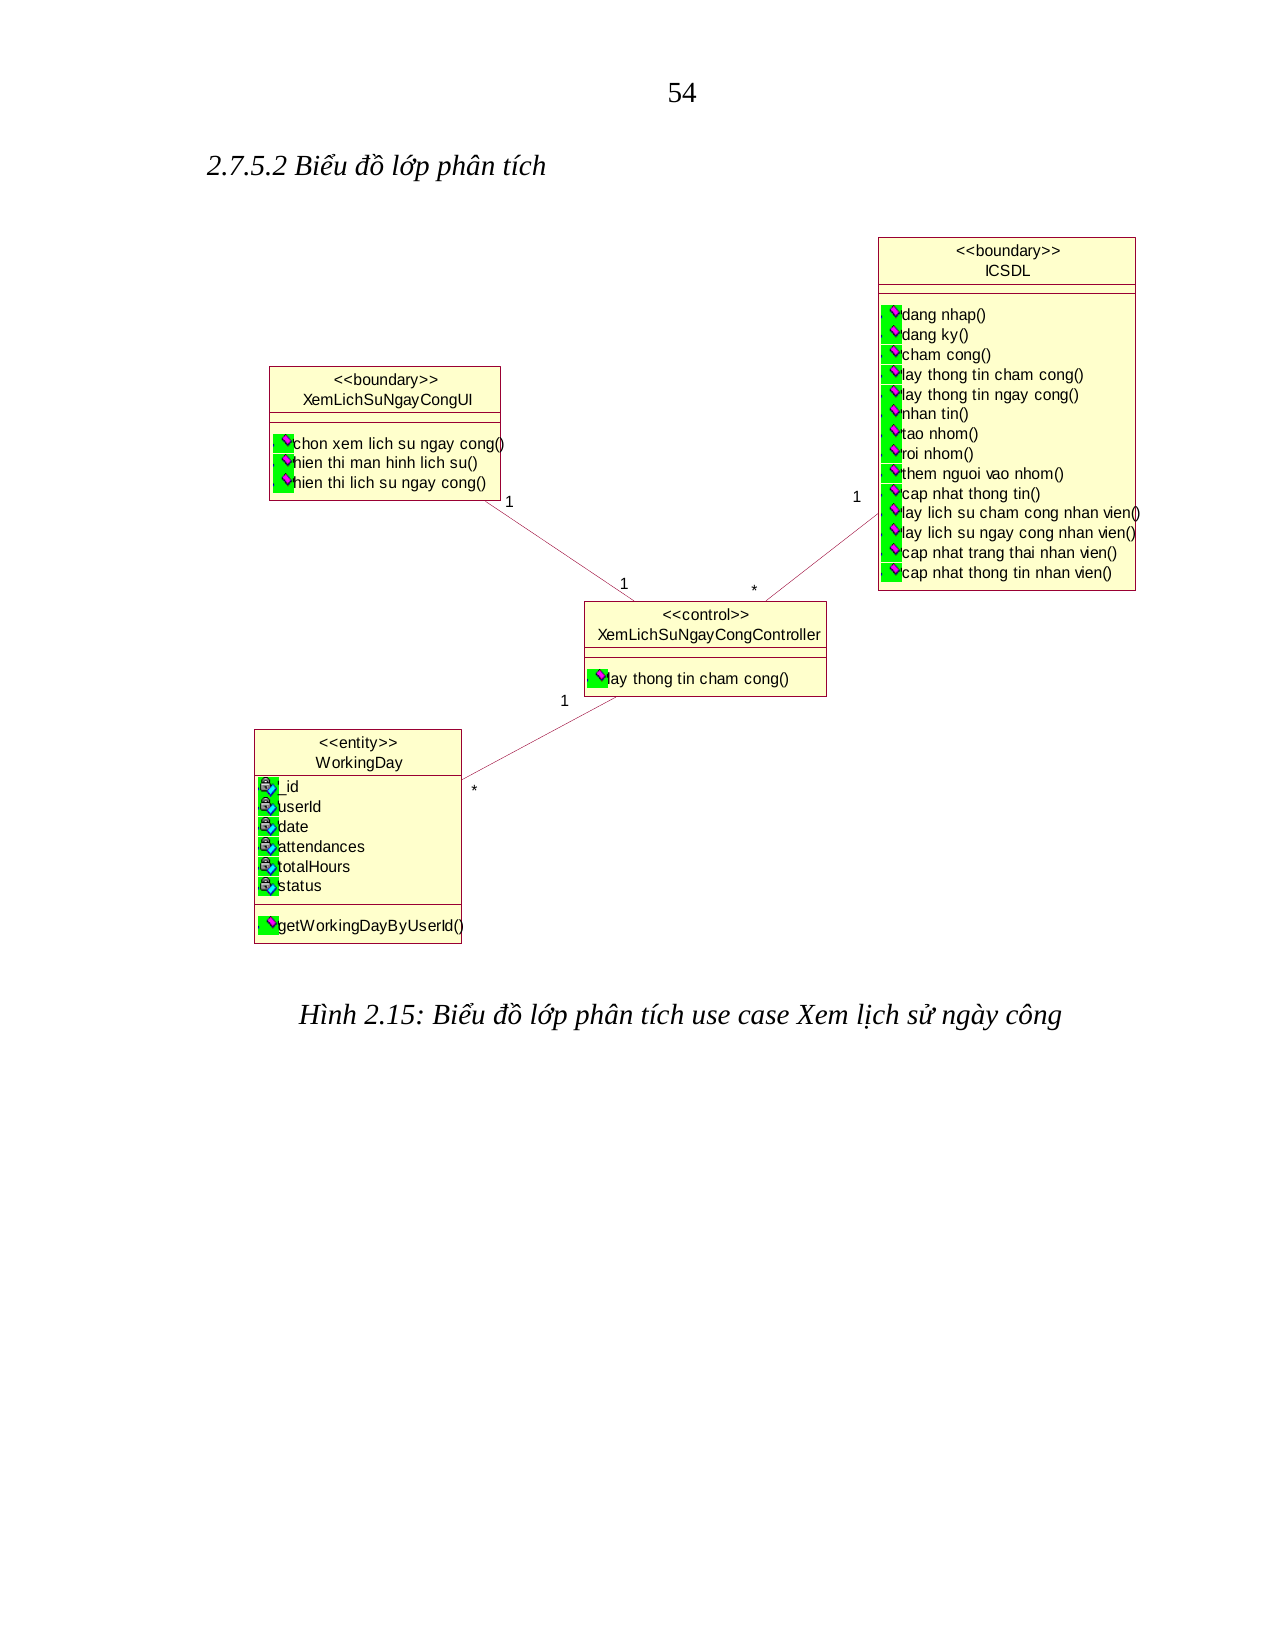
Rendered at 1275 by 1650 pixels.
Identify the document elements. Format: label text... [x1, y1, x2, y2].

subtitle Biểu đồ lớp phân tích [207, 148, 1157, 181]
text Hình 2.15: Biểu đồ lớp phân tích use case Xem lịch sử ngày công [207, 997, 1157, 1030]
